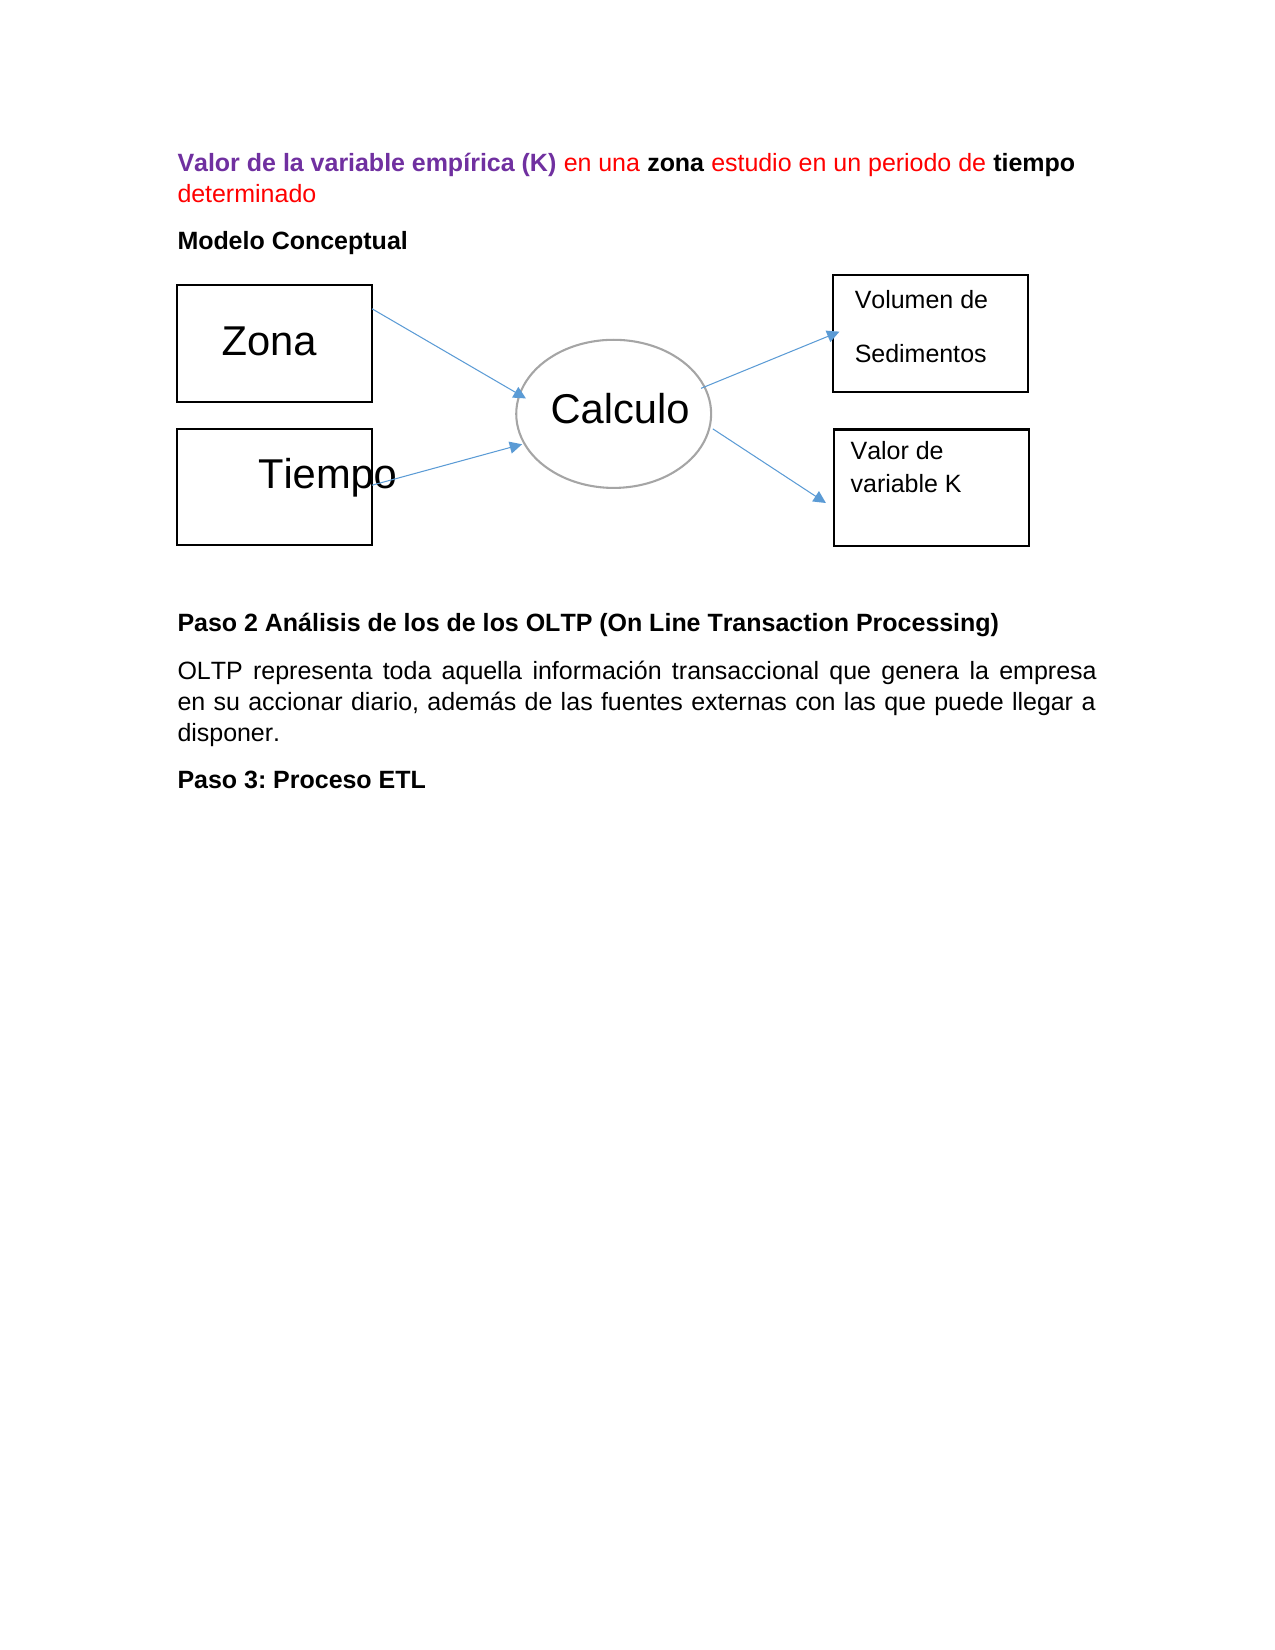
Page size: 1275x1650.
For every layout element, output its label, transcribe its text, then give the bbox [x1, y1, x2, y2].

text Paso 3: Proceso ETL [177, 765, 1098, 794]
text Valor de la variable empírica (K) en una zona estudio en un periodo de tiempo determinado [177, 148, 1098, 207]
text Modelo Conceptual [177, 226, 1098, 255]
text OLTP representa toda aquella información transaccional que genera la empresa en su accionar diario, además de las fuentes externas con las que puede llegar a disponer. [177, 656, 1098, 746]
text Paso 2 Análisis de los de los OLTP (On Line Transaction Processing) [177, 608, 1098, 637]
